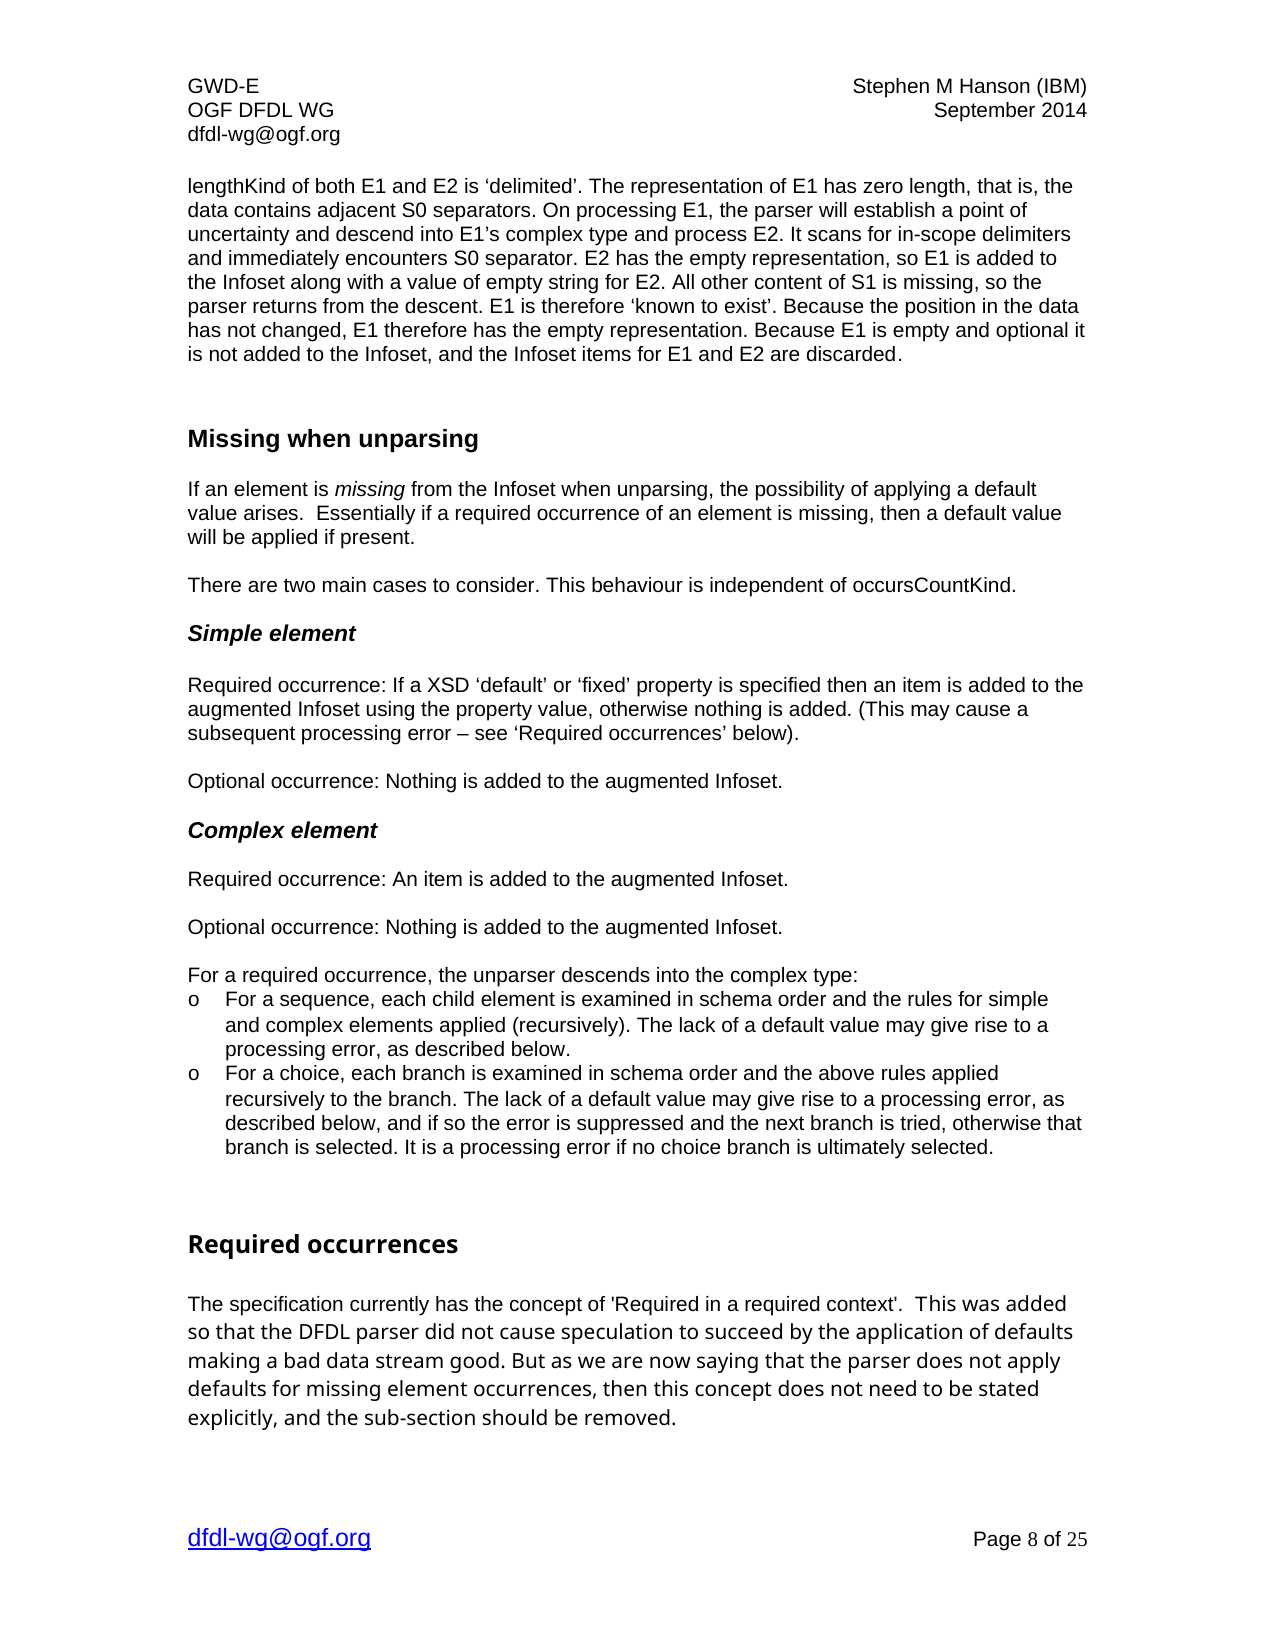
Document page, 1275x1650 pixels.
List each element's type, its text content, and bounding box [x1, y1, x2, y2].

text Optional occurrence: Nothing is added to the augmented Infoset. [187, 769, 1087, 793]
text Missing when unparsing [187, 424, 1087, 453]
text Required occurrence: If a XSD ‘default’ or ‘fixed’ property is specified then an item is added to the augmented Infoset using the property value, otherwise nothing is added. (This may cause a subsequent processing error – see ‘Required occurrences’ below). [187, 673, 1087, 745]
list For a sequence, each child element is examined in schema order and the rules for simple and complex elements applied (recursively). The lack of a default value may give rise to a processing error, as described below. [187, 987, 1087, 1061]
text Required occurrence: An item is added to the augmented Infoset. [187, 867, 1087, 891]
text Simple element [187, 620, 1087, 647]
text Complex element [187, 817, 1087, 843]
text The specification currently has the concept of 'Required in a required context'. This was added so that the DFDL parser did not cause speculation to succeed by the application of defaults making a bad data stream good. But as we are now saying that the parser does not apply defaults for missing element occurrences, then this concept does not need to be stated explicitly, and the sub-section should be removed. [187, 1289, 1087, 1431]
text Optional occurrence: Nothing is added to the augmented Infoset. [187, 915, 1087, 939]
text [187, 174, 1087, 366]
list For a choice, each branch is examined in schema order and the above rules applied recursively to the branch. The lack of a default value may give rise to a processing error, as described below, and if so the error is suppressed and the next branch is tried, otherwise that branch is selected. It is a processing error if no choice branch is ultimately selected. [187, 1061, 1087, 1158]
text There are two main cases to consider. This behaviour is independent of occursCountKind. [187, 572, 1087, 596]
text For a required occurrence, the unparser descends into the complex type: [187, 963, 1087, 987]
text If an element is missing from the Infoset when unparsing, the possibility of applying a default value arises. Essentially if a required occurrence of an element is missing, then a default value will be applied if present. [187, 477, 1087, 548]
text Required occurrences [187, 1227, 1087, 1261]
